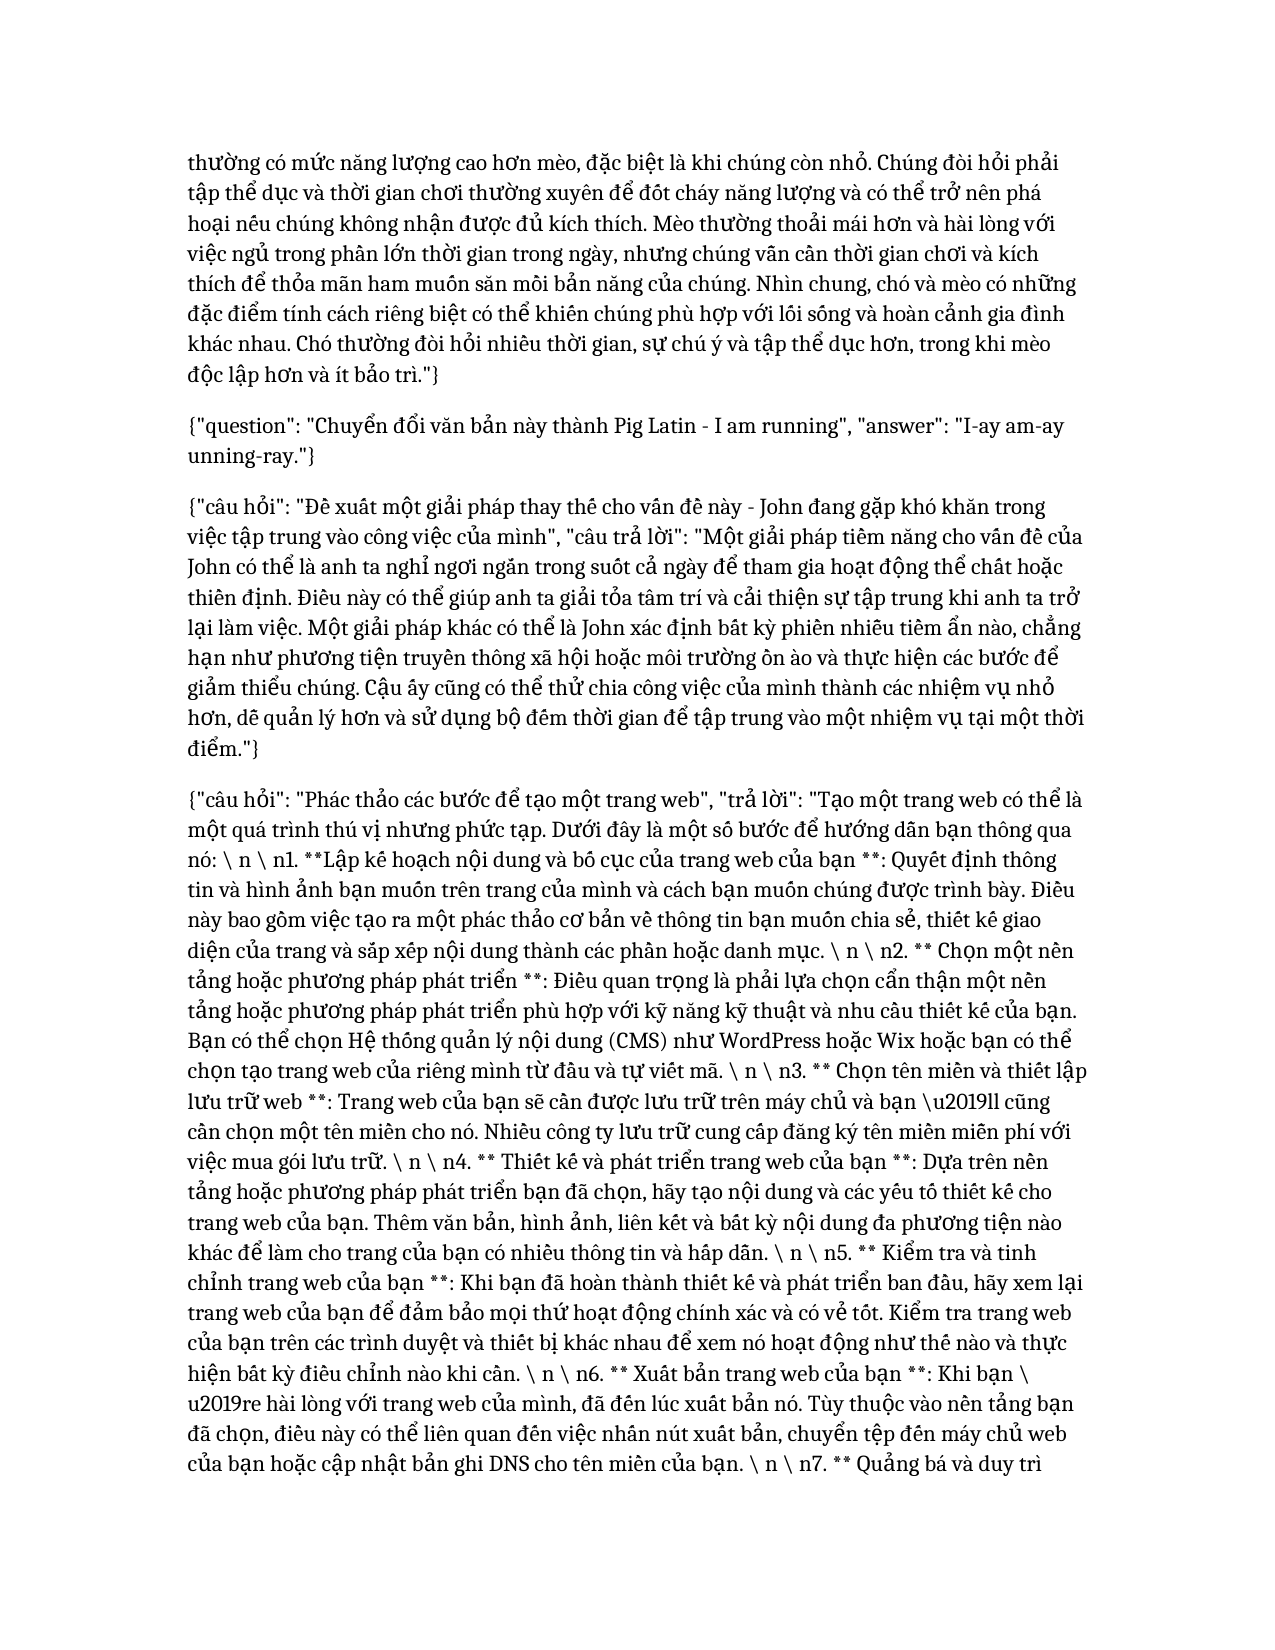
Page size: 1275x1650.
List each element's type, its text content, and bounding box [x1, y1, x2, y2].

text {"question": "Chuyển đổi văn bản này thành Pig Latin - I am running", "answer": "I-ay am-ay unning-ray."} [187, 412, 1087, 469]
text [187, 786, 1087, 1477]
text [187, 150, 1087, 388]
text {"câu hỏi": "Đề xuất một giải pháp thay thế cho vấn đề này - John đang gặp khó khăn trong việc tập trung vào công việc của mình", "câu trả lời": "Một giải pháp tiềm năng cho vấn đề của John có thể là anh ta nghỉ ngơi ngắn trong suốt cả ngày để tham gia hoạt động thể chất hoặc thiền định. Điều này có thể giúp anh ta giải tỏa tâm trí và cải thiện sự tập trung khi anh ta trở lại làm việc. Một giải pháp khác có thể là John xác định bất kỳ phiền nhiễu tiềm ẩn nào, chẳng hạn như phương tiện truyền thông xã hội hoặc môi trường ồn ào và thực hiện các bước để giảm thiểu chúng. Cậu ấy cũng có thể thử chia công việc của mình thành các nhiệm vụ nhỏ hơn, dễ quản lý hơn và sử dụng bộ đếm thời gian để tập trung vào một nhiệm vụ tại một thời điểm."} [187, 494, 1087, 762]
